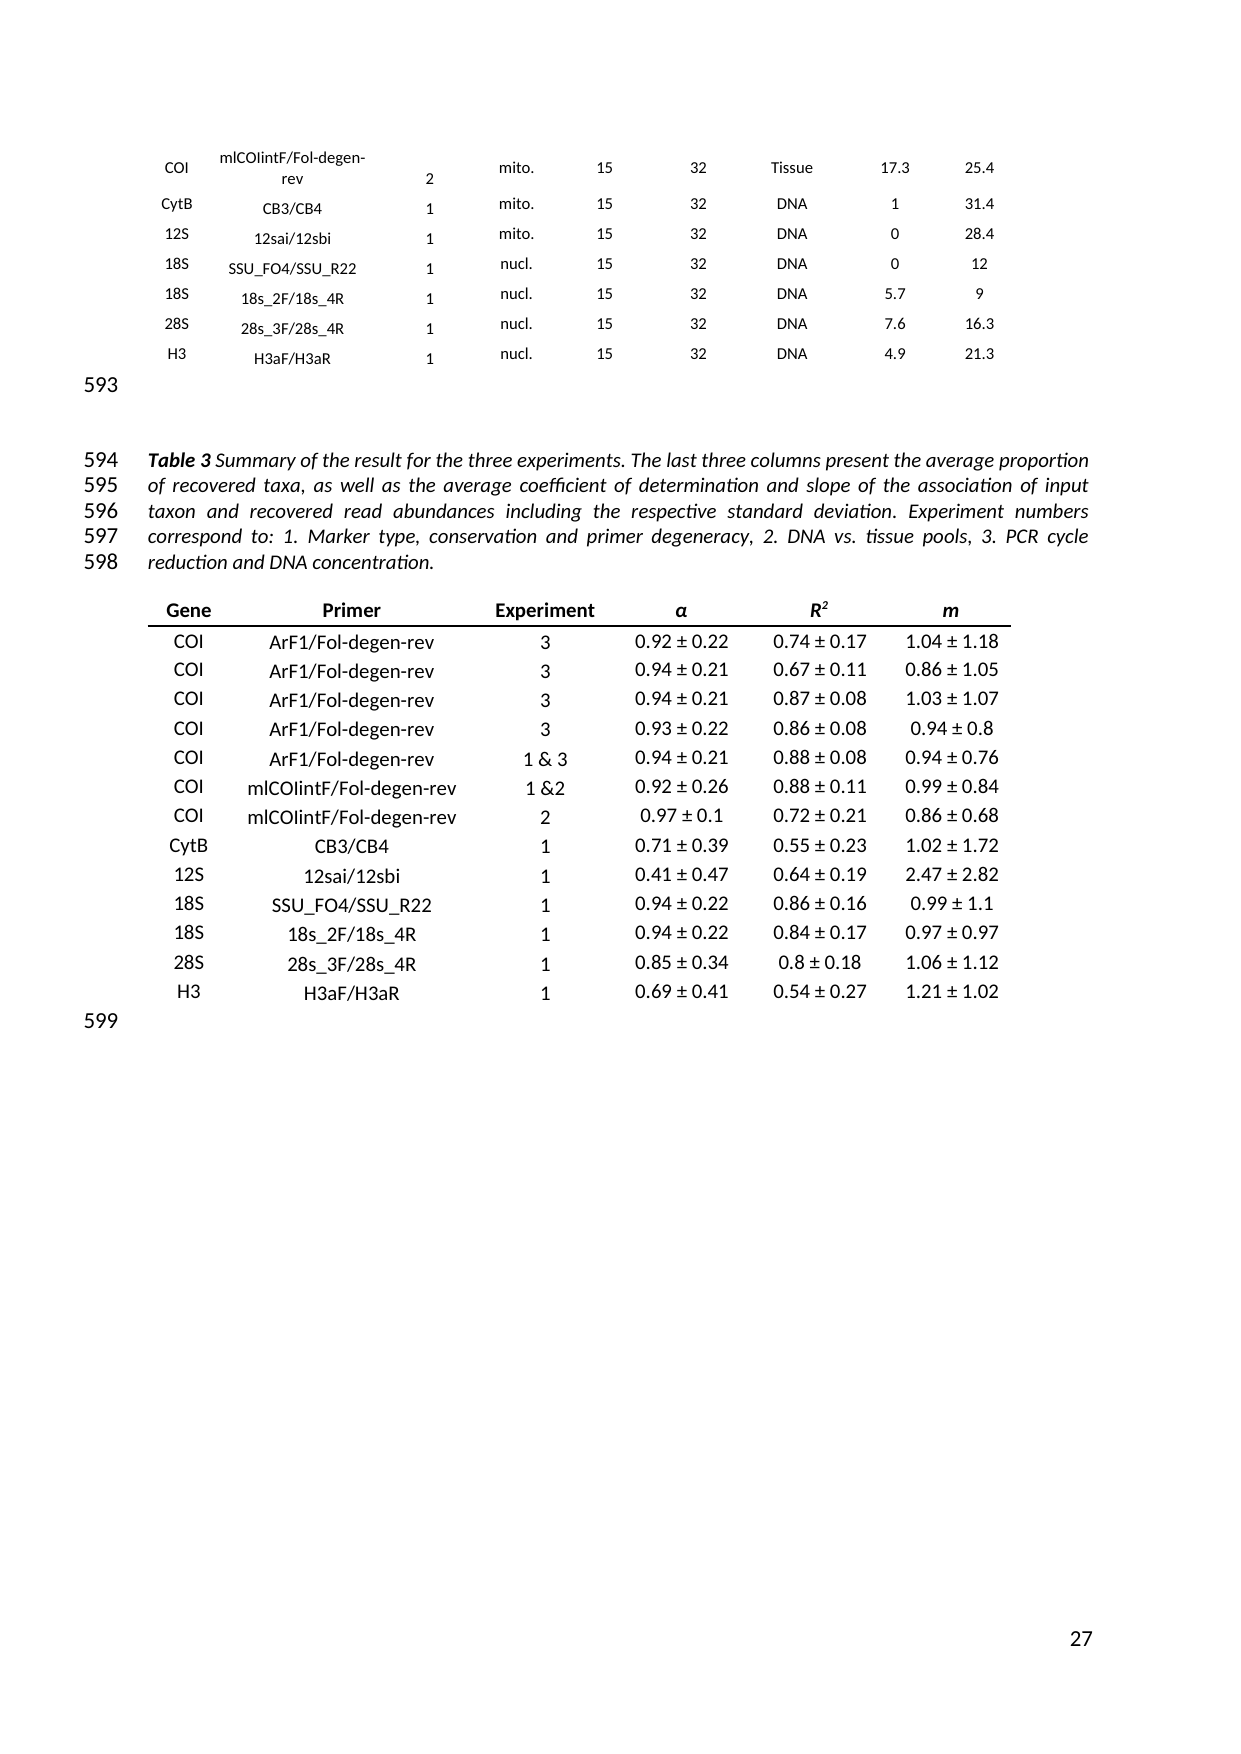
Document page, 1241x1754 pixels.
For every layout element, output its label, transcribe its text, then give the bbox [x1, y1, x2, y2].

table_cell 3 [474, 627, 616, 654]
table_cell 0.55 ± 0.23 [747, 830, 892, 859]
table_header m [893, 595, 1011, 625]
table_cell 0.88 ± 0.11 [747, 771, 892, 801]
table_cell 0.85 ± 0.34 [616, 947, 747, 976]
table_cell 12sai/12sbi [230, 859, 474, 888]
table_cell 0 [843, 249, 946, 279]
table_cell 0.92 ± 0.26 [616, 771, 747, 801]
table_cell 0.97 ± 0.97 [893, 918, 1011, 947]
table_cell 15 [553, 339, 656, 369]
table_cell 2 [474, 801, 616, 830]
table_cell COI [148, 742, 229, 771]
table_cell 31.4 [946, 188, 1012, 219]
table_cell SSU_FO4/SSU_R22 [206, 249, 379, 279]
table_cell 15 [553, 148, 656, 188]
table_cell 1 [474, 889, 616, 918]
table_cell DNA [740, 188, 843, 219]
table_cell 18S [148, 918, 229, 947]
table_cell 0.84 ± 0.17 [747, 918, 892, 947]
table_cell DNA [740, 339, 843, 369]
table_cell 28s_3F/28s_4R [230, 947, 474, 976]
table_cell H3aF/H3aR [206, 339, 379, 369]
table_cell mlCOIintF/Fol-degen-rev [230, 771, 474, 801]
table_cell 0.94 ± 0.22 [616, 918, 747, 947]
table_cell CB3/CB4 [230, 830, 474, 859]
table_cell 15 [553, 219, 656, 249]
table_cell 0 [843, 219, 946, 249]
table_cell 1 [379, 188, 480, 219]
table_cell 32 [656, 249, 740, 279]
table_cell 1 [379, 309, 480, 339]
table_cell 18S [148, 279, 206, 309]
table_cell DNA [740, 219, 843, 249]
table_cell 0.72 ± 0.21 [747, 801, 892, 830]
table_cell 3 [474, 713, 616, 742]
table_cell 0.94 ± 0.76 [893, 742, 1011, 771]
table_cell 0.71 ± 0.39 [616, 830, 747, 859]
table_cell 15 [553, 249, 656, 279]
table_cell 1.03 ± 1.07 [893, 684, 1011, 713]
table_cell nucl. [480, 249, 553, 279]
table_cell 28s_3F/28s_4R [206, 309, 379, 339]
table_cell Tissue [740, 148, 843, 188]
table_cell 0.86 ± 0.16 [747, 889, 892, 918]
table_cell 17.3 [843, 148, 946, 188]
table_cell 12sai/12sbi [206, 219, 379, 249]
table_cell 0.97 ± 0.1 [616, 801, 747, 830]
table_cell SSU_FO4/SSU_R22 [230, 889, 474, 918]
table_cell nucl. [480, 339, 553, 369]
table_cell DNA [740, 279, 843, 309]
table_cell 0.74 ± 0.17 [747, 627, 892, 654]
table_cell CytB [148, 188, 206, 219]
table_header Experiment [474, 595, 616, 625]
table_cell 18s_2F/18s_4R [230, 918, 474, 947]
table_cell 1.04 ± 1.18 [893, 627, 1011, 654]
table_cell COI [148, 771, 229, 801]
table_cell 18S [148, 249, 206, 279]
table_cell 0.99 ± 1.1 [893, 889, 1011, 918]
table_cell 1 & 3 [474, 742, 616, 771]
table_cell 32 [656, 339, 740, 369]
text Table 3 Summary of the result for the three experiments. The last three columns present the average proportion of recovered taxa, as well as the average coefficient of determination and slope of the association of input taxon and recovered read abundances including the respective standard deviation. Experiment numbers correspond to: 1. Marker type, conservation and primer degeneracy, 2. DNA vs. tissue pools, 3. PCR cycle reduction and DNA concentration. [148, 447, 1093, 574]
table_cell 2 [379, 148, 480, 188]
table_cell 0.94 ± 0.21 [616, 654, 747, 683]
table_cell 12 [946, 249, 1012, 279]
table_cell 32 [656, 148, 740, 188]
table_cell 3 [474, 684, 616, 713]
table_cell ArF1/Fol-degen-rev [230, 654, 474, 683]
table_cell ArF1/Fol-degen-rev [230, 627, 474, 654]
table_header α [616, 595, 747, 625]
table_cell 16.3 [946, 309, 1012, 339]
table_cell 9 [946, 279, 1012, 309]
table_cell 0.93 ± 0.22 [616, 713, 747, 742]
table_cell 1.06 ± 1.12 [893, 947, 1011, 976]
table_cell 0.86 ± 1.05 [893, 654, 1011, 683]
table_cell mito. [480, 219, 553, 249]
table_cell 15 [553, 309, 656, 339]
table_cell 28S [148, 947, 229, 976]
table_cell 1 [474, 918, 616, 947]
table_cell nucl. [480, 309, 553, 339]
table_cell 25.4 [946, 148, 1012, 188]
table_cell CytB [148, 830, 229, 859]
table_cell 3 [474, 654, 616, 683]
table_cell 4.9 [843, 339, 946, 369]
table_cell ArF1/Fol-degen-rev [230, 742, 474, 771]
table_cell 1 [474, 859, 616, 888]
table_cell 12S [148, 859, 229, 888]
table_cell 0.99 ± 0.84 [893, 771, 1011, 801]
table_header Primer [230, 595, 474, 625]
table_cell mito. [480, 188, 553, 219]
table_cell 1 [379, 339, 480, 369]
table_cell 0.92 ± 0.22 [616, 627, 747, 654]
table_cell DNA [740, 249, 843, 279]
table_cell 7.6 [843, 309, 946, 339]
table_cell 0.41 ± 0.47 [616, 859, 747, 888]
table_cell 1 [379, 249, 480, 279]
table_cell 0.86 ± 0.68 [893, 801, 1011, 830]
table_cell 1.02 ± 1.72 [893, 830, 1011, 859]
table_cell 15 [553, 279, 656, 309]
table_cell 0.54 ± 0.27 [747, 976, 892, 1006]
table_cell 1 [379, 279, 480, 309]
table_cell COI [148, 654, 229, 683]
table_cell 1 [474, 947, 616, 976]
table_cell 2.47 ± 2.82 [893, 859, 1011, 888]
table_cell H3 [148, 976, 229, 1006]
table_cell COI [148, 684, 229, 713]
table_cell 0.94 ± 0.21 [616, 742, 747, 771]
table_cell ArF1/Fol-degen-rev [230, 713, 474, 742]
table_cell CB3/CB4 [206, 188, 379, 219]
table_cell ArF1/Fol-degen-rev [230, 684, 474, 713]
table_cell 0.64 ± 0.19 [747, 859, 892, 888]
table_cell COI [148, 713, 229, 742]
table_cell 1 &2 [474, 771, 616, 801]
table_cell 18s_2F/18s_4R [206, 279, 379, 309]
table_cell 0.94 ± 0.22 [616, 889, 747, 918]
table_header Gene [148, 595, 229, 625]
table_cell nucl. [480, 279, 553, 309]
table_cell 0.94 ± 0.21 [616, 684, 747, 713]
table_cell 32 [656, 309, 740, 339]
table_cell 15 [553, 188, 656, 219]
table_cell DNA [740, 309, 843, 339]
table_cell 18S [148, 889, 229, 918]
table_cell COI [148, 801, 229, 830]
table_cell H3aF/H3aR [230, 976, 474, 1006]
table_cell 32 [656, 219, 740, 249]
table_cell 32 [656, 188, 740, 219]
table_cell 0.86 ± 0.08 [747, 713, 892, 742]
table_cell 0.87 ± 0.08 [747, 684, 892, 713]
table_cell 5.7 [843, 279, 946, 309]
table_cell 28S [148, 309, 206, 339]
table_cell mito. [480, 148, 553, 188]
table_cell 0.8 ± 0.18 [747, 947, 892, 976]
table_cell 0.94 ± 0.8 [893, 713, 1011, 742]
table_cell 0.88 ± 0.08 [747, 742, 892, 771]
table_cell 32 [656, 279, 740, 309]
table_cell 12S [148, 219, 206, 249]
table_cell 28.4 [946, 219, 1012, 249]
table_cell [206, 148, 379, 188]
table_cell 21.3 [946, 339, 1012, 369]
table_cell 1 [379, 219, 480, 249]
table_cell 1 [474, 976, 616, 1006]
table_cell 1 [474, 830, 616, 859]
table_cell 1 [843, 188, 946, 219]
table_cell 0.69 ± 0.41 [616, 976, 747, 1006]
table_cell 0.67 ± 0.11 [747, 654, 892, 683]
table_cell H3 [148, 339, 206, 369]
table_cell COI [148, 148, 206, 188]
table_cell COI [148, 627, 229, 654]
table_cell 1.21 ± 1.02 [893, 976, 1011, 1006]
table_header R2 [747, 595, 892, 625]
table_cell mlCOIintF/Fol-degen-rev [230, 801, 474, 830]
